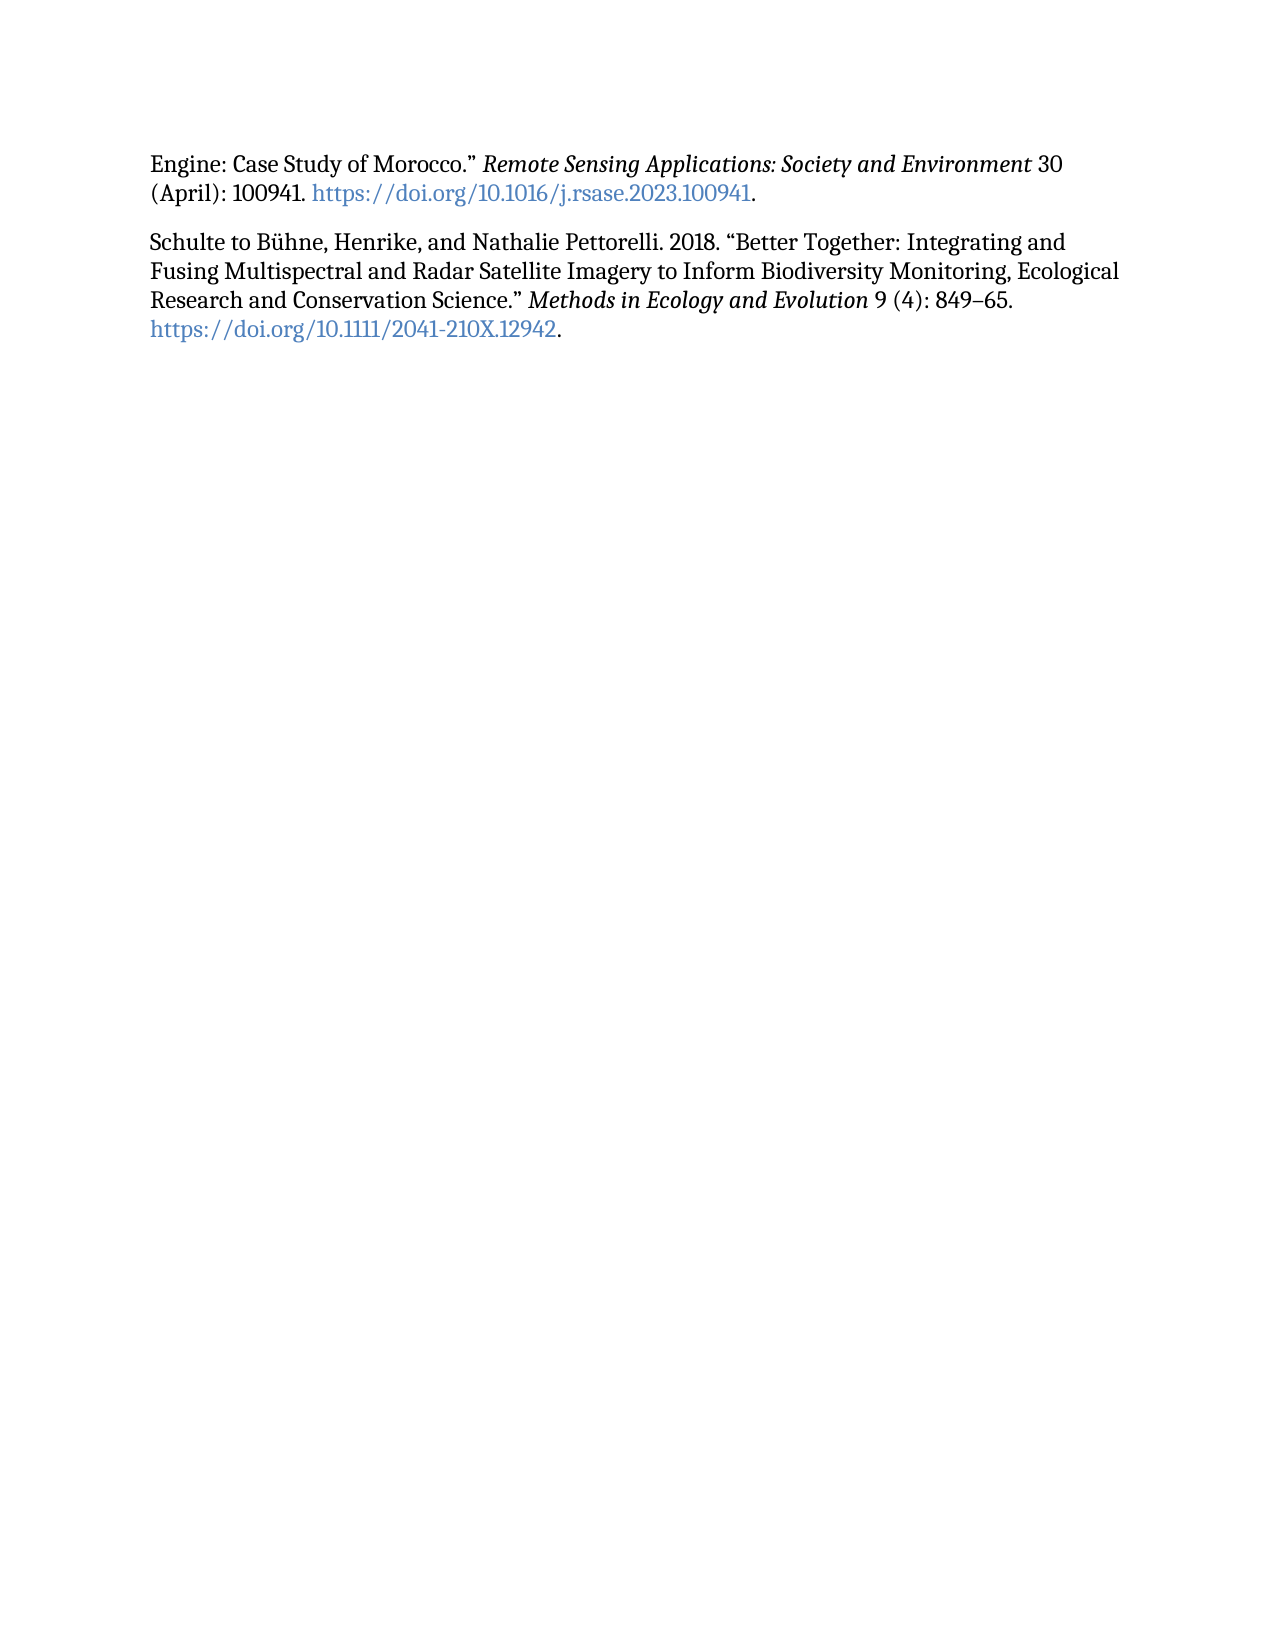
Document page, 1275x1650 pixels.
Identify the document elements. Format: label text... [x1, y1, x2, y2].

text Schulte to Bühne, Henrike, and Nathalie Pettorelli. 2018. “Better Together: Integrating and Fusing Multispectral and Radar Satellite Imagery to Inform Biodiversity Monitoring, Ecological Research and Conservation Science.” Methods in Ecology and Evolution 9 (4): 849–65. https://doi.org/10.1111/2041-210X.12942. [150, 228, 1125, 343]
